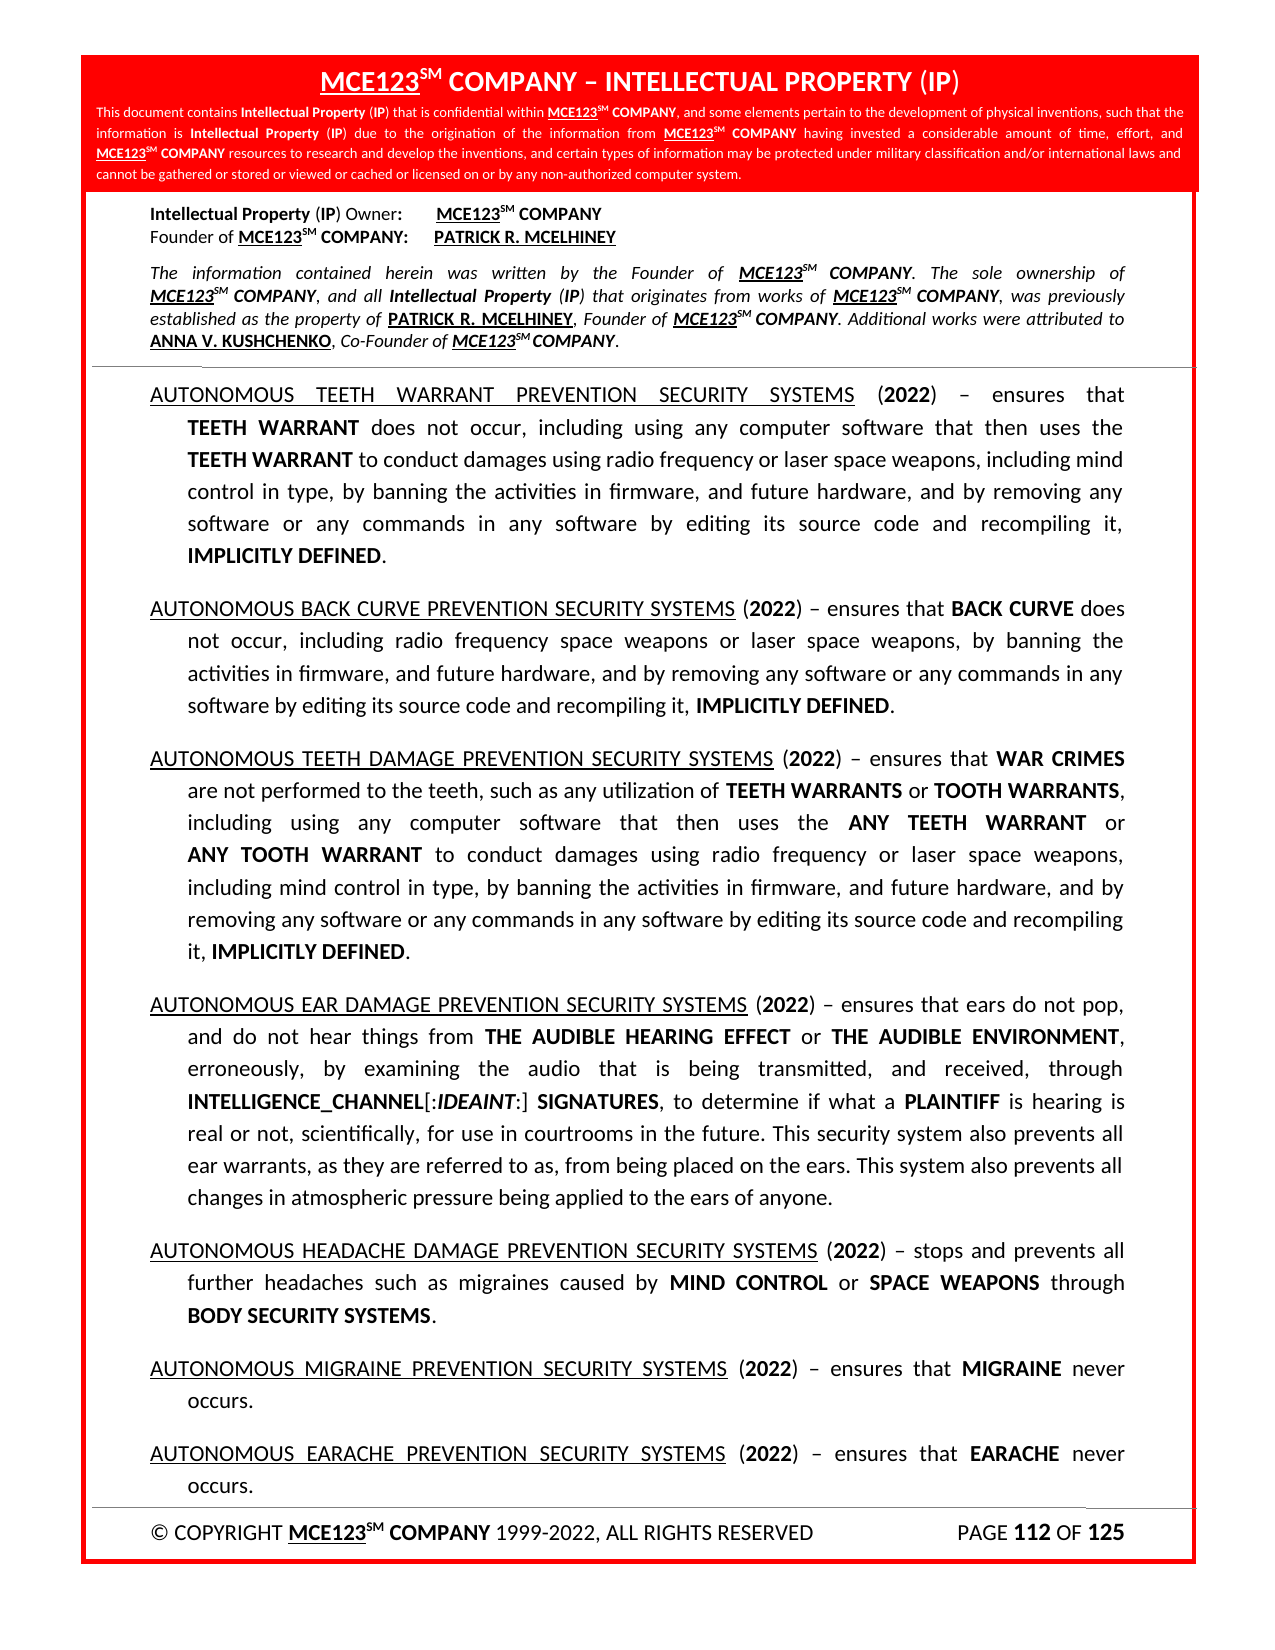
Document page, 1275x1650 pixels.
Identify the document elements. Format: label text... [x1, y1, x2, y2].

text AUTONOMOUS BACK CURVE PREVENTION SECURITY SYSTEMS (2022) – ensures that BACK CURVE does not occur, including radio frequency space weapons or laser space weapons, by banning the activities in firmware, and future hardware, and by removing any software or any commands in any software by editing its source code and recompiling it, IMPLICITLY DEFINED. [150, 594, 1125, 719]
text AUTONOMOUS EARACHE PREVENTION SECURITY SYSTEMS (2022) – ensures that EARACHE never occurs. [150, 1439, 1125, 1499]
text AUTONOMOUS MIGRAINE PREVENTION SECURITY SYSTEMS (2022) – ensures that MIGRAINE never occurs. [150, 1354, 1125, 1414]
text AUTONOMOUS TEETH WARRANT PREVENTION SECURITY SYSTEMS (2022) – ensures that TEETH WARRANT does not occur, including using any computer software that then uses the TEETH WARRANT to conduct damages using radio frequency or laser space weapons, including mind control in type, by banning the activities in firmware, and future hardware, and by removing any software or any commands in any software by editing its source code and recompiling it, IMPLICITLY DEFINED. [150, 381, 1125, 569]
text AUTONOMOUS EAR DAMAGE PREVENTION SECURITY SYSTEMS (2022) – ensures that ears do not pop, and do not hear things from THE AUDIBLE HEARING EFFECT or THE AUDIBLE ENVIRONMENT, erroneously, by examining the audio that is being transmitted, and received, through INTELLIGENCE_CHANNEL[:IDEAINT:] SIGNATURES, to determine if what a PLAINTIFF is hearing is real or not, scientifically, for use in courtrooms in the future. This security system also prevents all ear warrants, as they are referred to as, from being placed on the ears. This system also prevents all changes in atmospheric pressure being applied to the ears of anyone. [150, 990, 1125, 1211]
text AUTONOMOUS TEETH DAMAGE PREVENTION SECURITY SYSTEMS (2022) – ensures that WAR CRIMES are not performed to the teeth, such as any utilization of TEETH WARRANTS or TOOTH WARRANTS, including using any computer software that then uses the ANY TEETH WARRANT or ANY TOOTH WARRANT to conduct damages using radio frequency or laser space weapons, including mind control in type, by banning the activities in firmware, and future hardware, and by removing any software or any commands in any software by editing its source code and recompiling it, IMPLICITLY DEFINED. [150, 744, 1125, 965]
text AUTONOMOUS HEADACHE DAMAGE PREVENTION SECURITY SYSTEMS (2022) – stops and prevents all further headaches such as migraines caused by MIND CONTROL or SPACE WEAPONS through BODY SECURITY SYSTEMS. [150, 1236, 1125, 1329]
